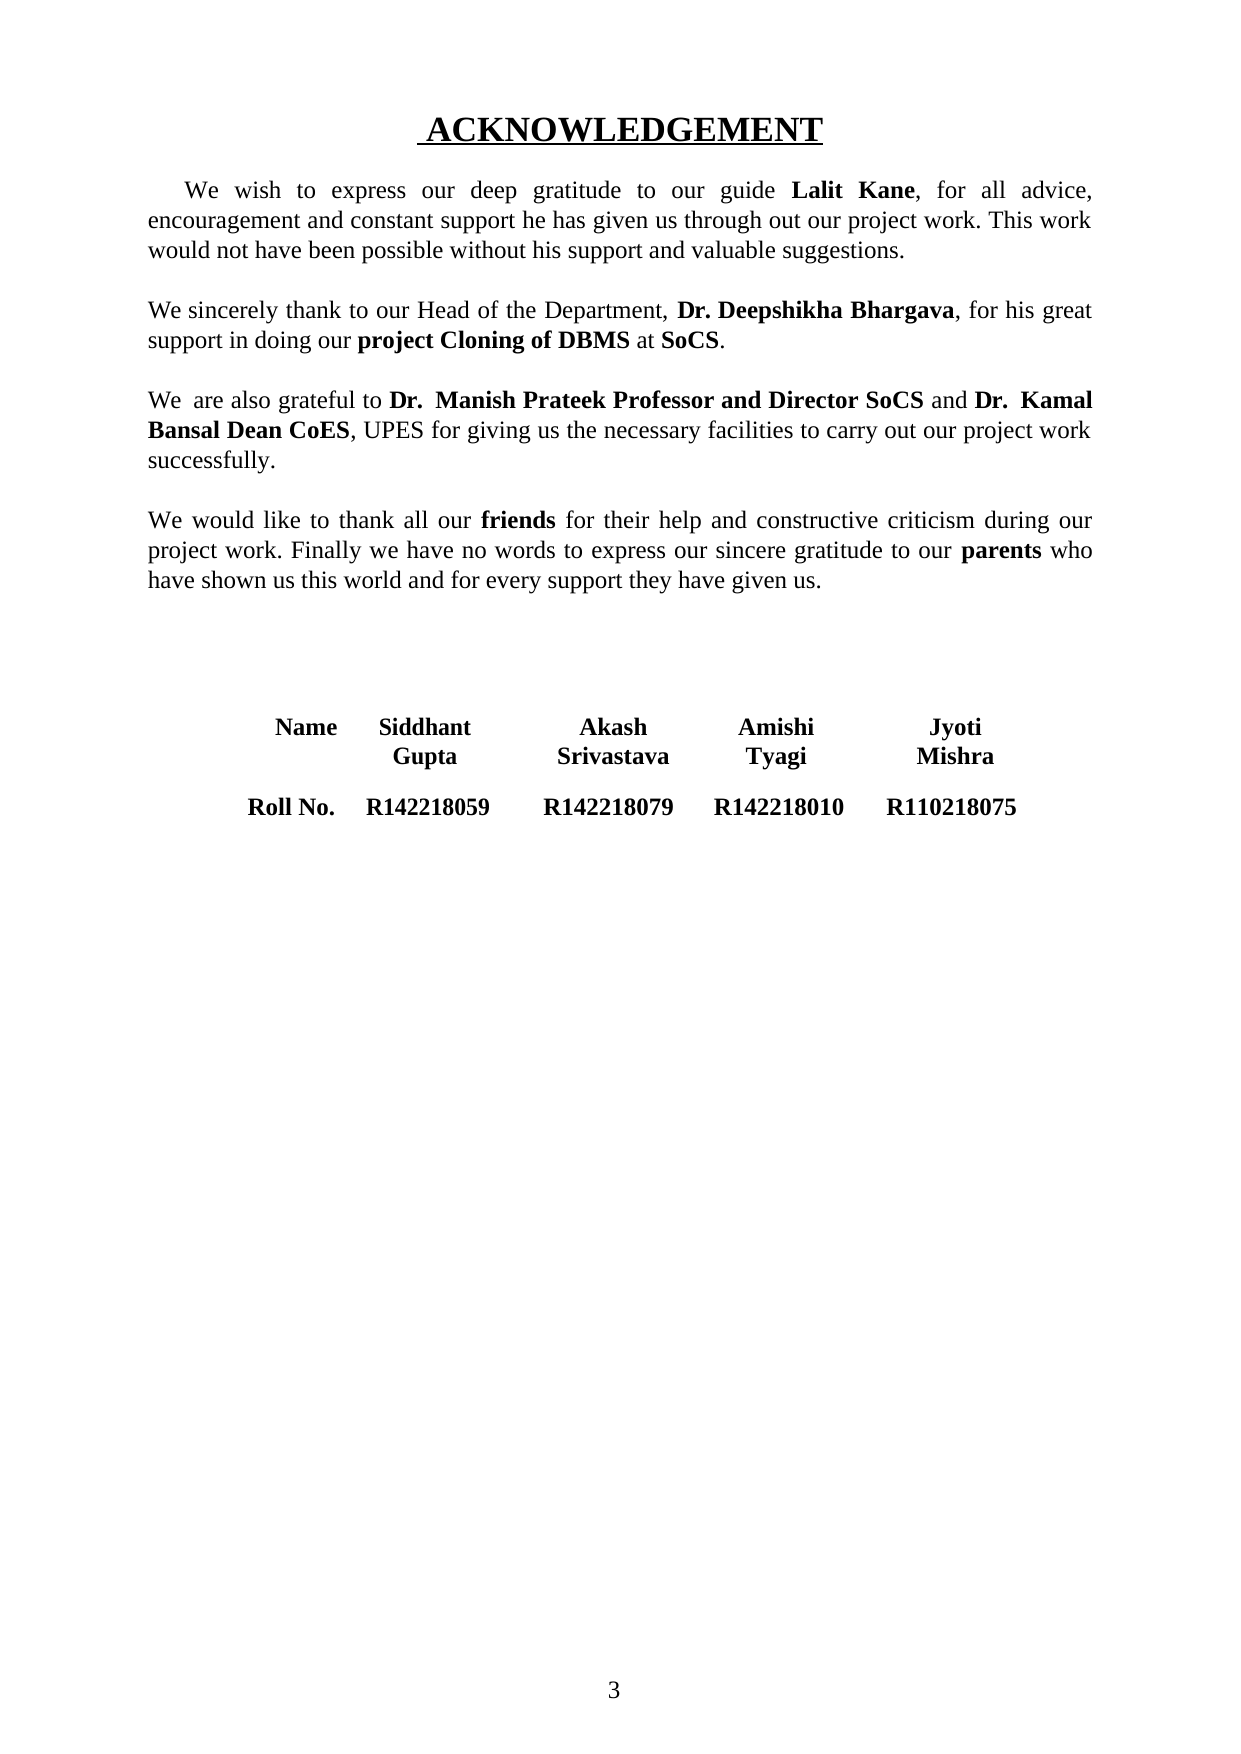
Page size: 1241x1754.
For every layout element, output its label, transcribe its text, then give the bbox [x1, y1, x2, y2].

table_header Jyoti Mishra [864, 711, 1017, 769]
text We would like to thank all our friends for their help and constructive criticism during our project work. Finally we have no words to express our sincere gratitude to our parents who have shown us this world and for every support they have given us. [148, 505, 1093, 594]
table_cell R142218010 [694, 770, 864, 873]
table_header Amishi Tyagi [694, 711, 864, 769]
table_cell R110218075 [864, 770, 1017, 873]
table_cell R142218079 [523, 770, 693, 873]
table_header Name [224, 711, 353, 769]
table_cell R142218059 [353, 770, 523, 873]
table_cell Roll No. [224, 770, 353, 873]
table_header Siddhant Gupta [353, 711, 523, 769]
text ACKNOWLEDGEMENT [131, 108, 1109, 149]
text We sincerely thank to our Head of the Department, Dr. Deepshikha Bhargava, for his great support in doing our project Cloning of DBMS at SoCS. [148, 295, 1093, 354]
text We are also grateful to Dr. Manish Prateek Professor and Director SoCS and Dr. Kamal Bansal Dean CoES, UPES for giving us the necessary facilities to carry out our project work successfully. [148, 385, 1093, 474]
table_header Akash Srivastava [523, 711, 693, 769]
text We wish to express our deep gratitude to our guide Lalit Kane, for all advice, encouragement and constant support he has given us through out our project work. This work would not have been possible without his support and valuable suggestions. [148, 175, 1093, 264]
